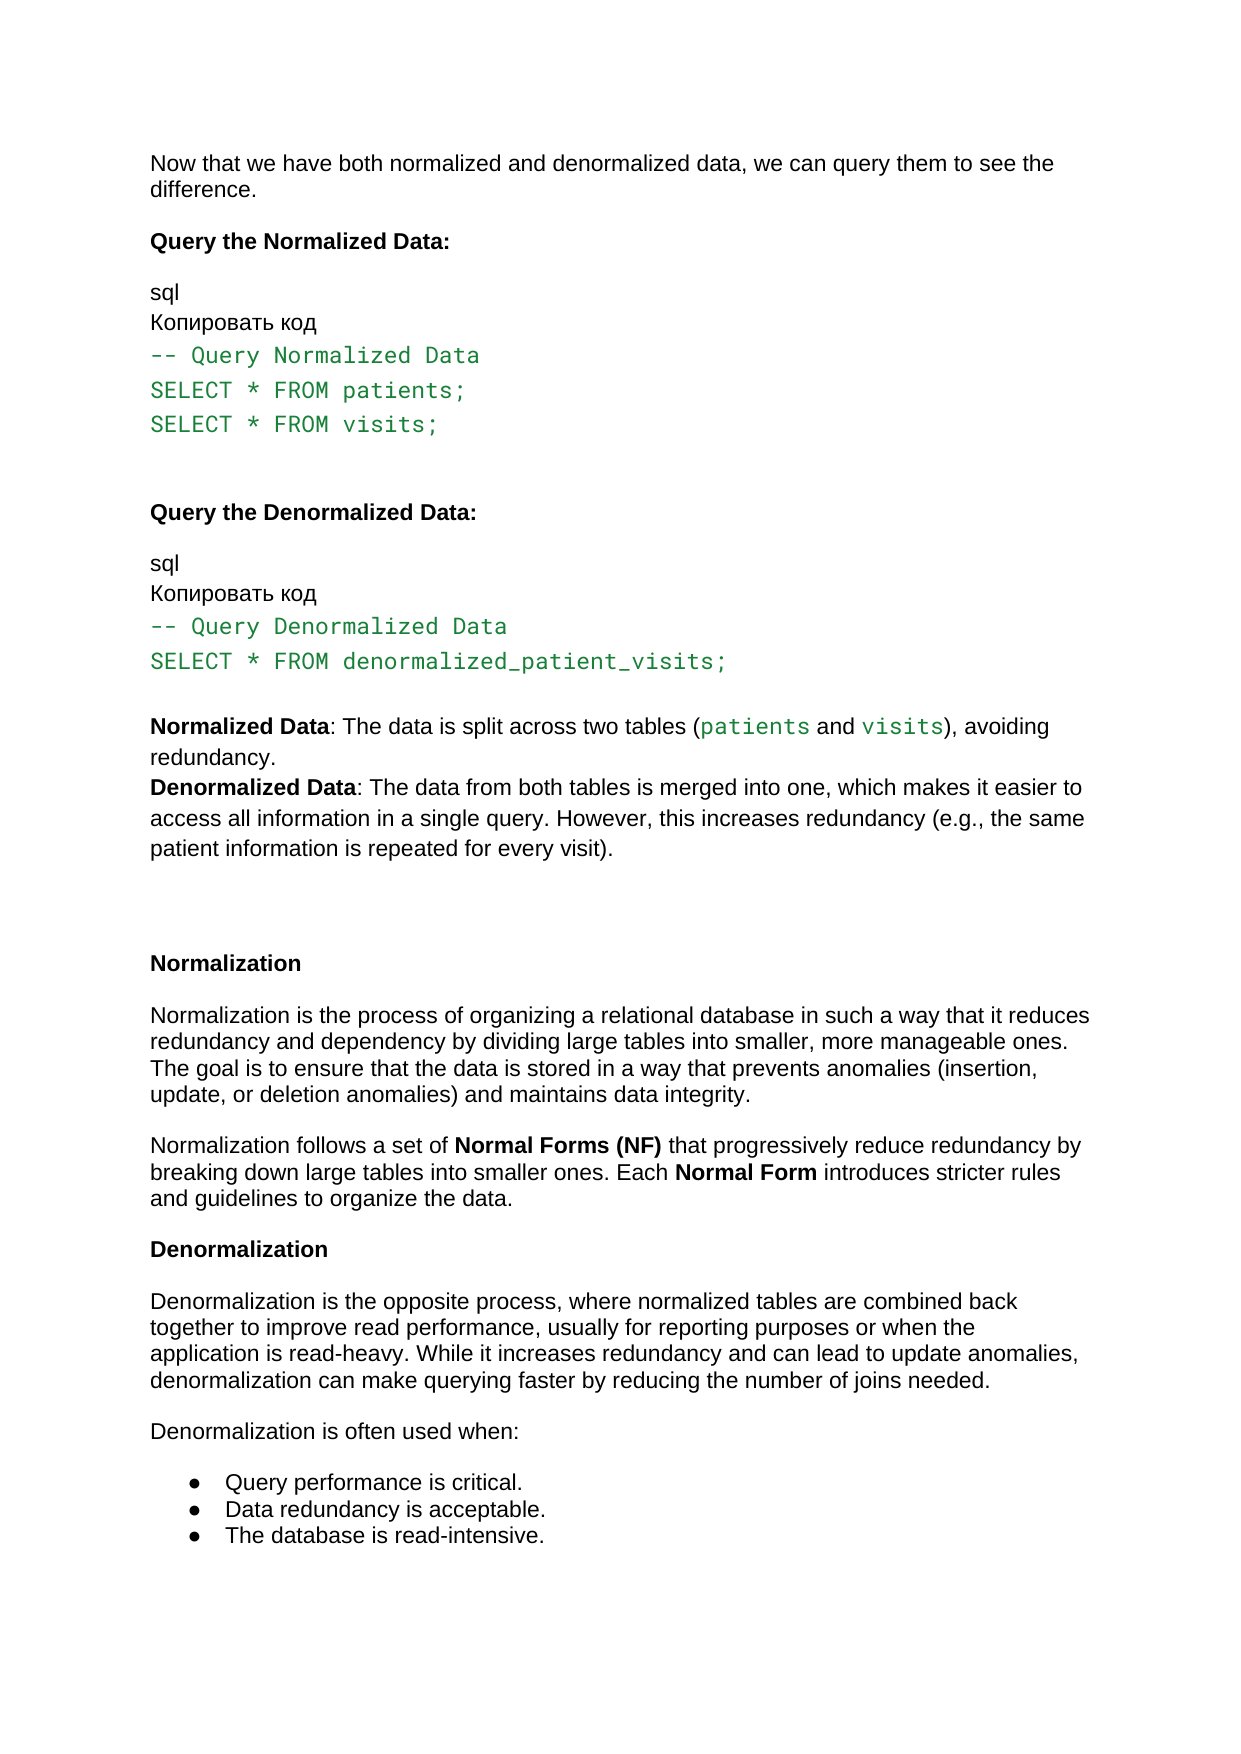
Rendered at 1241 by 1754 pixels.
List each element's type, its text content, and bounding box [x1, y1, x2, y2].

list Data redundancy is acceptable. [187, 1496, 1090, 1522]
text Normalization follows a set of Normal Forms (NF) that progressively reduce redundancy by breaking down large tables into smaller ones. Each Normal Form introduces stricter rules and guidelines to organize the data. [150, 1132, 1090, 1211]
text Query the Denormalized Data: [150, 499, 1090, 525]
list Query performance is critical. [187, 1469, 1090, 1496]
list The database is read-intensive. [187, 1522, 1090, 1548]
text SELECT * FROM visits; [150, 409, 1090, 439]
text sql [150, 550, 1090, 576]
text -- Query Normalized Data [150, 339, 1090, 370]
text Query the Normalized Data: [150, 228, 1090, 254]
text SELECT * FROM patients; [150, 374, 1090, 404]
text SELECT * FROM denormalized_patient_visits; [150, 645, 1090, 675]
text -- Query Denormalized Data [150, 611, 1090, 641]
text Denormalization is often used when: [150, 1418, 1090, 1444]
text Копировать код [150, 580, 1090, 607]
text Denormalized Data: The data from both tables is merged into one, which makes it easier to access all information in a single query. However, this increases redundancy (e.g., the same patient information is repeated for every visit). [150, 774, 1090, 861]
text Normalization is the process of organizing a relational database in such a way that it reduces redundancy and dependency by dividing large tables into smaller, more manageable ones. The goal is to ensure that the data is stored in a way that prevents anomalies (insertion, update, or deletion anomalies) and maintains data integrity. [150, 1002, 1090, 1107]
text Копировать код [150, 309, 1090, 336]
text Now that we have both normalized and denormalized data, we can query them to see the difference. [150, 150, 1090, 203]
text Denormalization is the opposite process, where normalized tables are combined back together to improve read performance, usually for reporting purposes or when the application is read-heavy. While it increases redundancy and can lead to update anomalies, denormalization can make querying faster by reducing the number of joins needed. [150, 1288, 1090, 1393]
subtitle Normalization [150, 950, 1090, 977]
text sql [150, 279, 1090, 305]
subtitle Denormalization [150, 1236, 1090, 1263]
text Normalized Data: The data is split across two tables (patients and visits), avoiding redundancy. [150, 710, 1090, 771]
